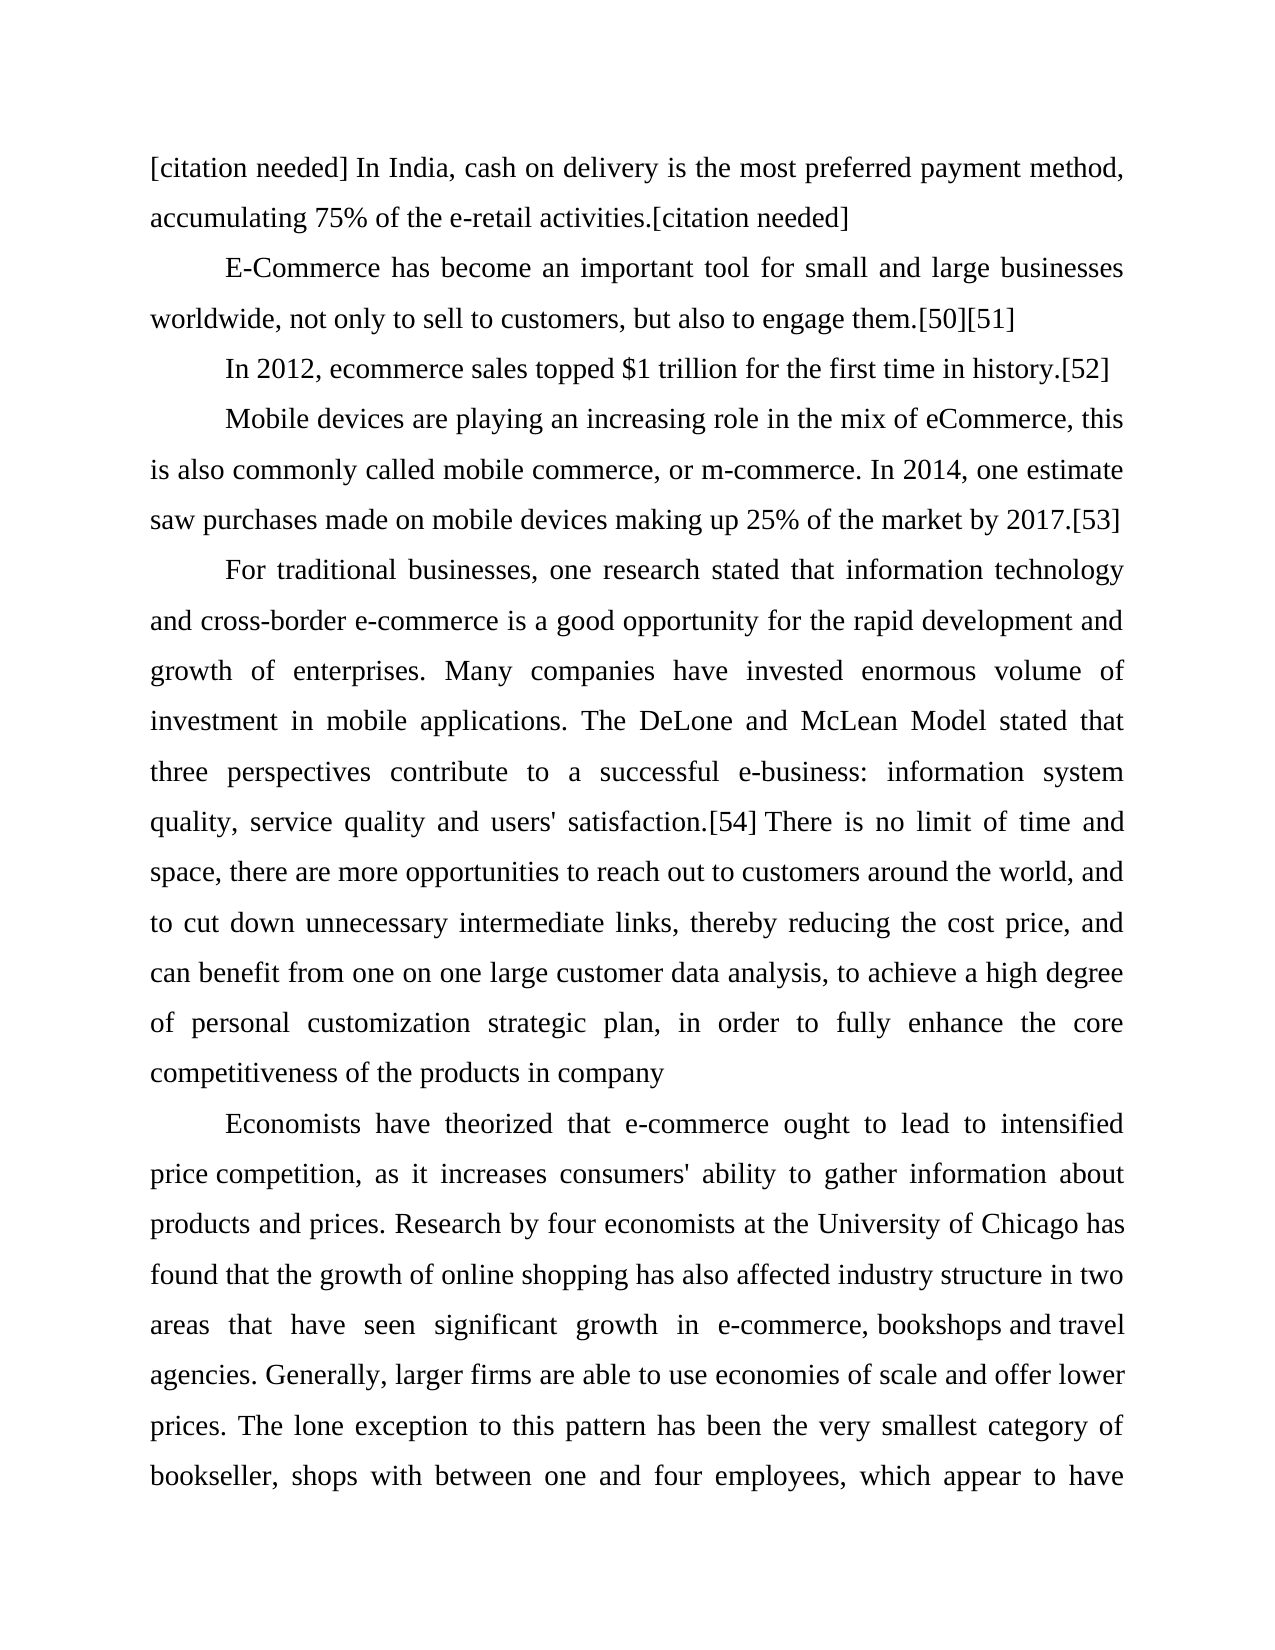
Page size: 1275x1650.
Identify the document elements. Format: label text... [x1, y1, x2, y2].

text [150, 1106, 1125, 1492]
text In 2012, ecommerce sales topped $1 trillion for the first time in history.[52] [150, 351, 1125, 385]
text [150, 150, 1125, 234]
text E-Commerce has become an important tool for small and large businesses worldwide, not only to sell to customers, but also to engage them.[50][51] [150, 251, 1125, 334]
text Mobile devices are playing an increasing role in the mix of eCommerce, this is also commonly called mobile commerce, or m-commerce. In 2014, one estimate saw purchases made on mobile devices making up 25% of the market by 2017.[53] [150, 402, 1125, 536]
text For traditional businesses, one research stated that information technology and cross-border e-commerce is a good opportunity for the rapid development and growth of enterprises. Many companies have invested enormous volume of investment in mobile applications. The DeLone and McLean Model stated that three perspectives contribute to a successful e-business: information system quality, service quality and users' satisfaction.[54] There is no limit of time and space, there are more opportunities to reach out to customers around the world, and to cut down unnecessary intermediate links, thereby reducing the cost price, and can benefit from one on one large customer data analysis, to achieve a high degree of personal customization strategic plan, in order to fully enhance the core competitiveness of the products in company [150, 552, 1125, 1089]
